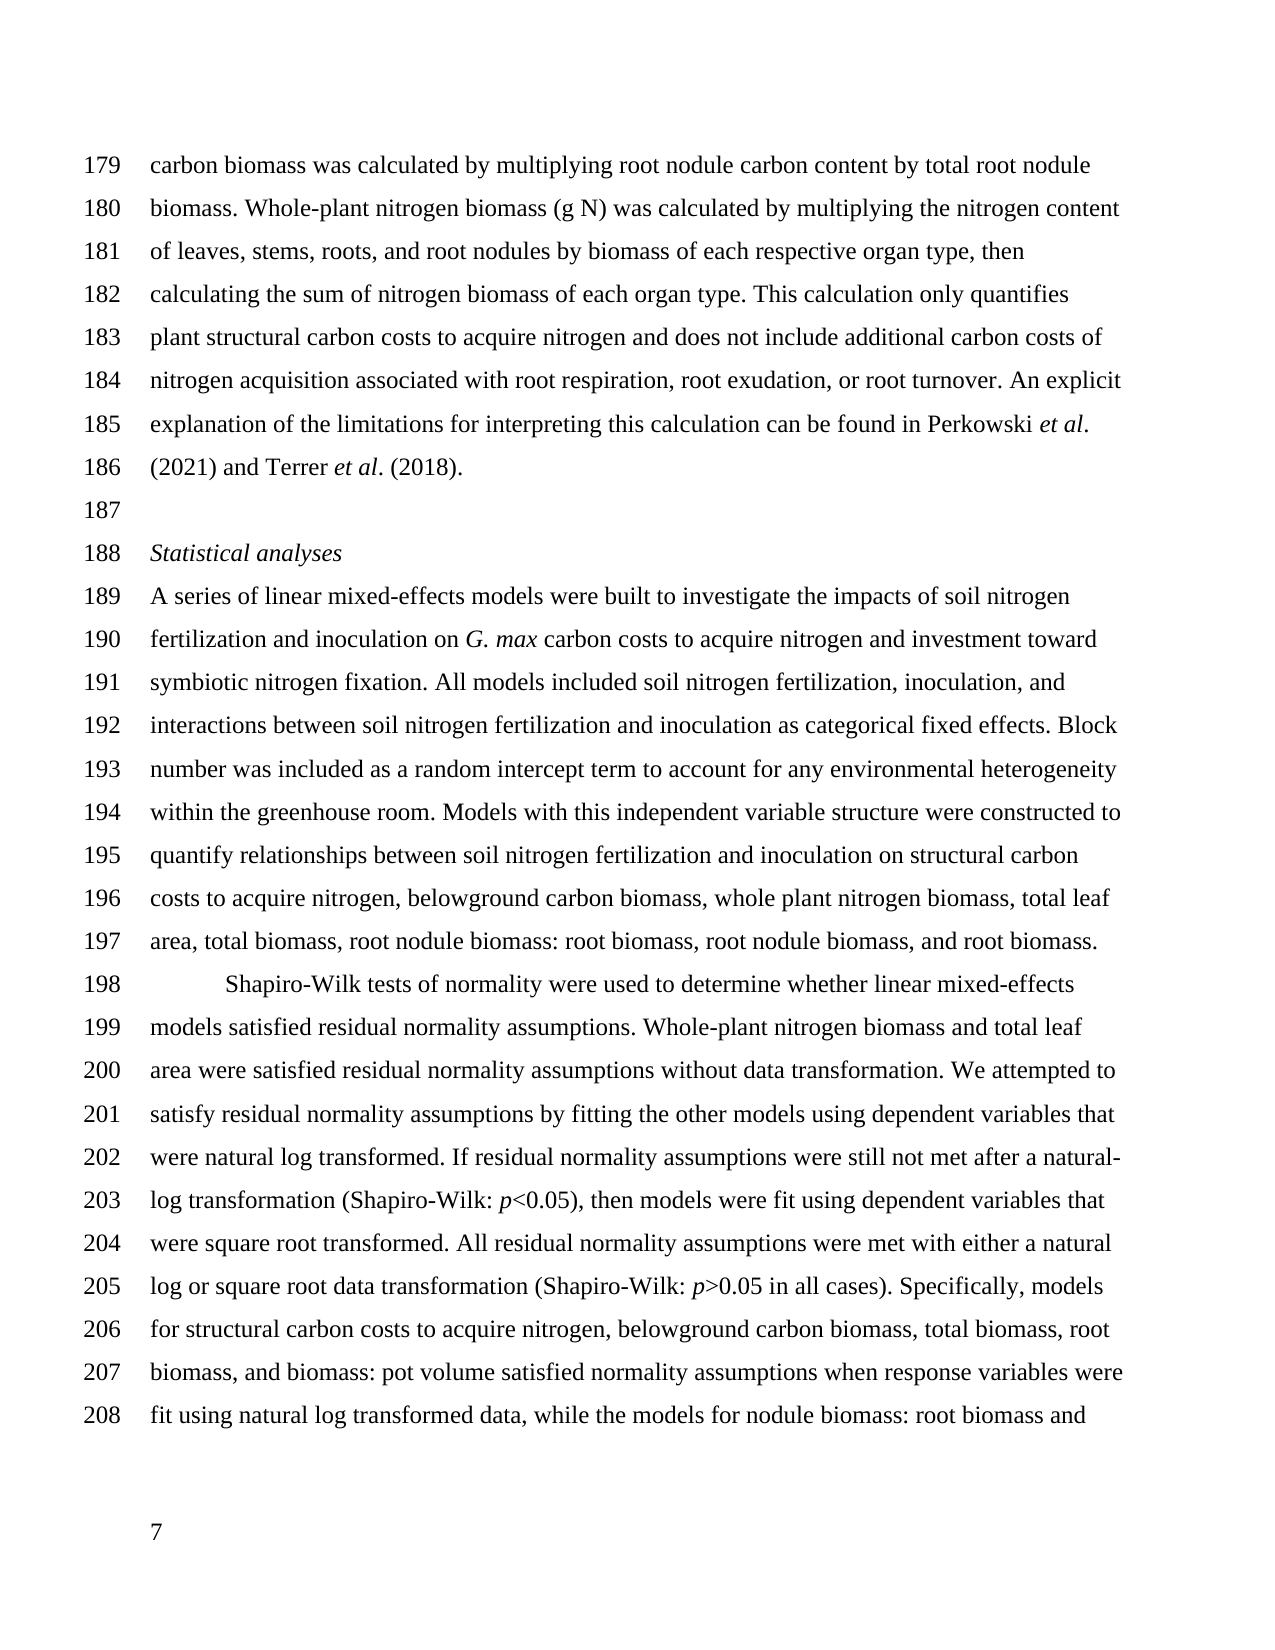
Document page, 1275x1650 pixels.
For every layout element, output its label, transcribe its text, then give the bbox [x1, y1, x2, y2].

text A series of linear mixed-effects models were built to investigate the impacts of soil nitrogen fertilization and inoculation on G. max carbon costs to acquire nitrogen and investment toward symbiotic nitrogen fixation. All models included soil nitrogen fertilization, inoculation, and interactions between soil nitrogen fertilization and inoculation as categorical fixed effects. Block number was included as a random intercept term to account for any environmental heterogeneity within the greenhouse room. Models with this independent variable structure were constructed to quantify relationships between soil nitrogen fertilization and inoculation on structural carbon costs to acquire nitrogen, belowground carbon biomass, whole plant nitrogen biomass, total leaf area, total biomass, root nodule biomass: root biomass, root nodule biomass, and root biomass. [150, 581, 1125, 955]
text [150, 150, 1125, 481]
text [150, 969, 1125, 1429]
text Statistical analyses [150, 538, 1125, 567]
